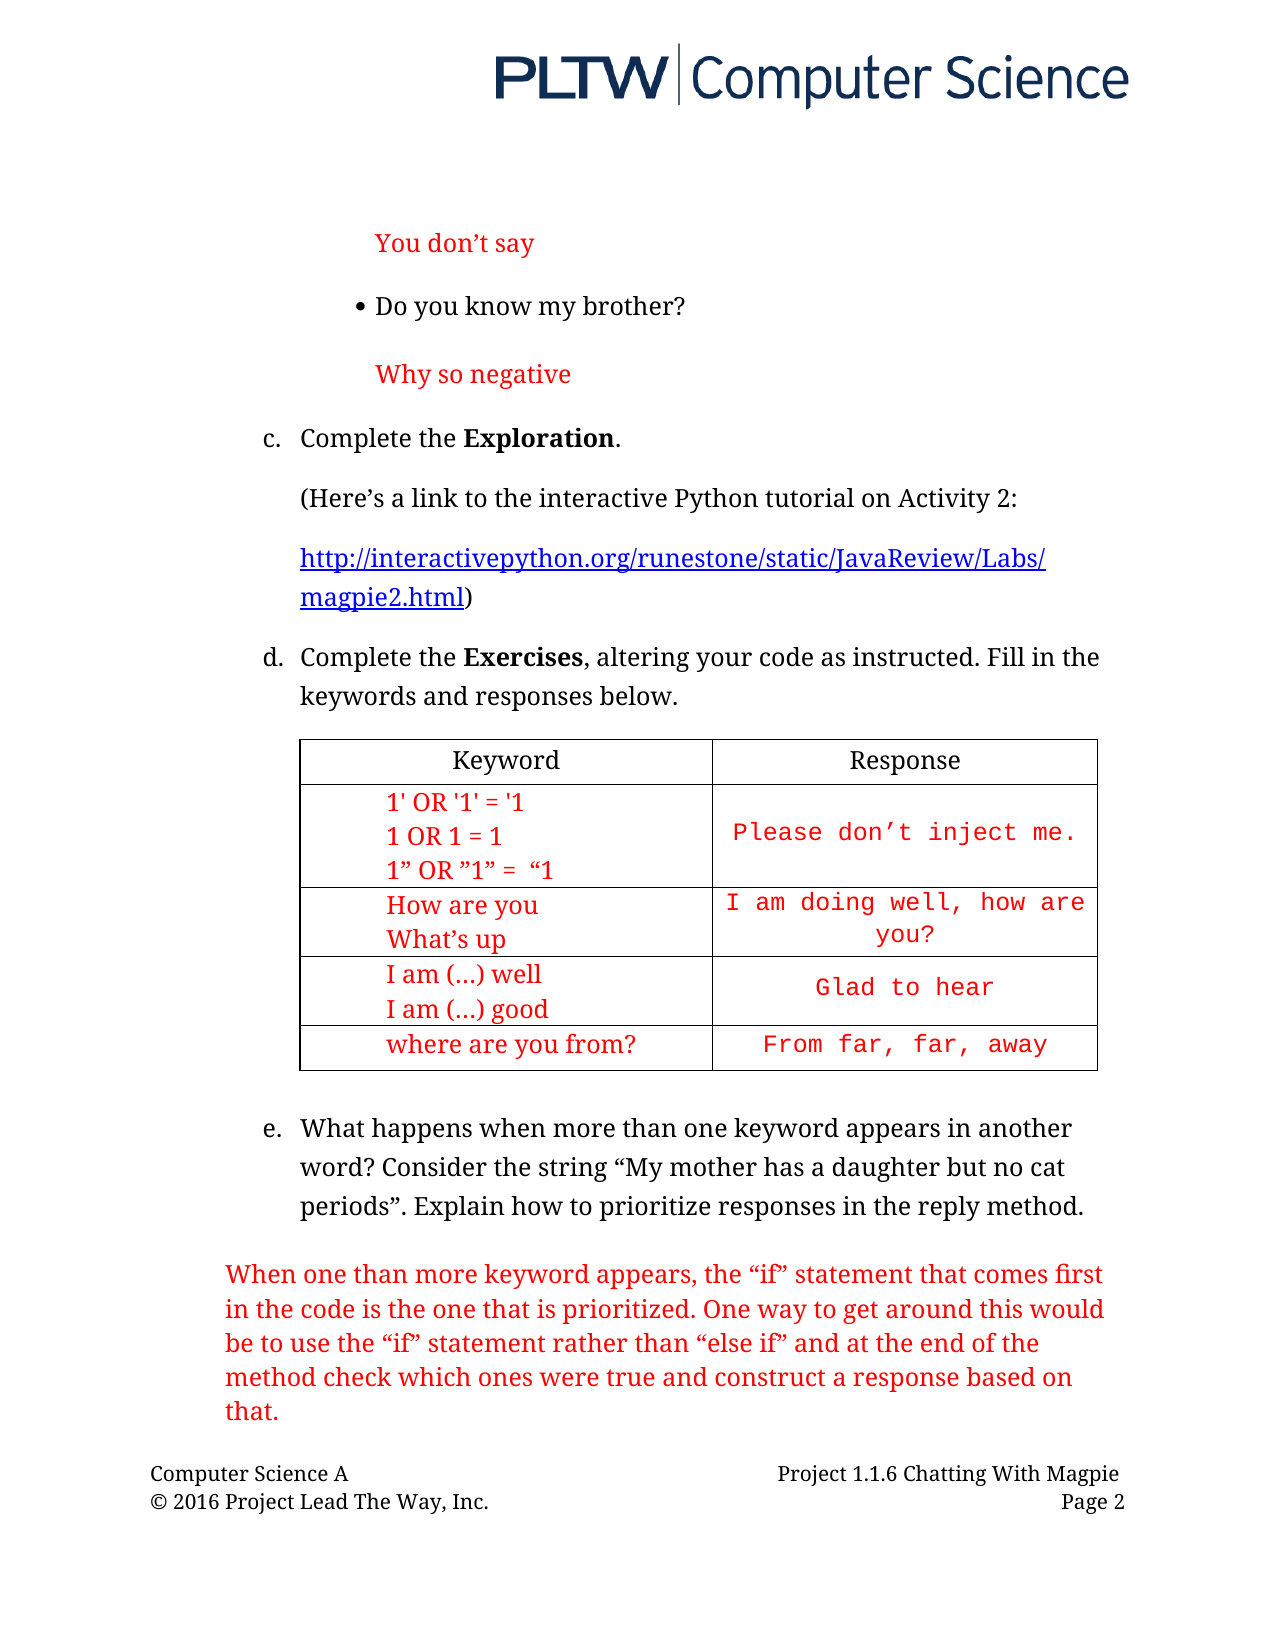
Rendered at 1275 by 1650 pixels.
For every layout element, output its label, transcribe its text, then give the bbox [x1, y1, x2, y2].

table_cell How are you What’s up [301, 888, 712, 956]
list Do you know my brother? [356, 289, 1125, 323]
table_cell 1' OR '1' = '1 1 OR 1 = 1 1” OR ”1” = “1 [301, 785, 712, 887]
table_header Response [713, 740, 1097, 784]
table_cell where are you from? [301, 1026, 712, 1070]
list Complete the Exploration. [262, 420, 1125, 454]
text (Here’s a link to the interactive Python tutorial on Activity 2: [300, 480, 1125, 514]
text You don’t say [375, 226, 1125, 260]
list Complete the Exercises, altering your code as instructed. Fill in the keywords and responses below. [262, 639, 1125, 713]
table_header Keyword [301, 740, 712, 784]
table_cell Glad to hear [713, 957, 1097, 1025]
table_cell I am (…) well I am (…) good [301, 957, 712, 1025]
table_cell I am doing well, how are you? [713, 888, 1097, 956]
text When one than more keyword appears, the “if” statement that comes first in the code is the one that is prioritized. One way to get around this would be to use the “if” statement rather than “else if” and at the end of the method check which ones were true and construct a response based on that. [225, 1257, 1125, 1427]
text http://interactivepython.org/runestone/static/JavaReview/Labs/magpie2.html) [300, 540, 1125, 614]
picture [476, 15, 1144, 138]
table_cell Please don’t inject me. [713, 785, 1097, 887]
table_cell From far, far, away [713, 1026, 1097, 1070]
list What happens when more than one keyword appears in another word? Consider the string “My mother has a daughter but no cat periods”. Explain how to prioritize responses in the reply method. [262, 1111, 1125, 1223]
text Why so negative [375, 357, 1125, 391]
